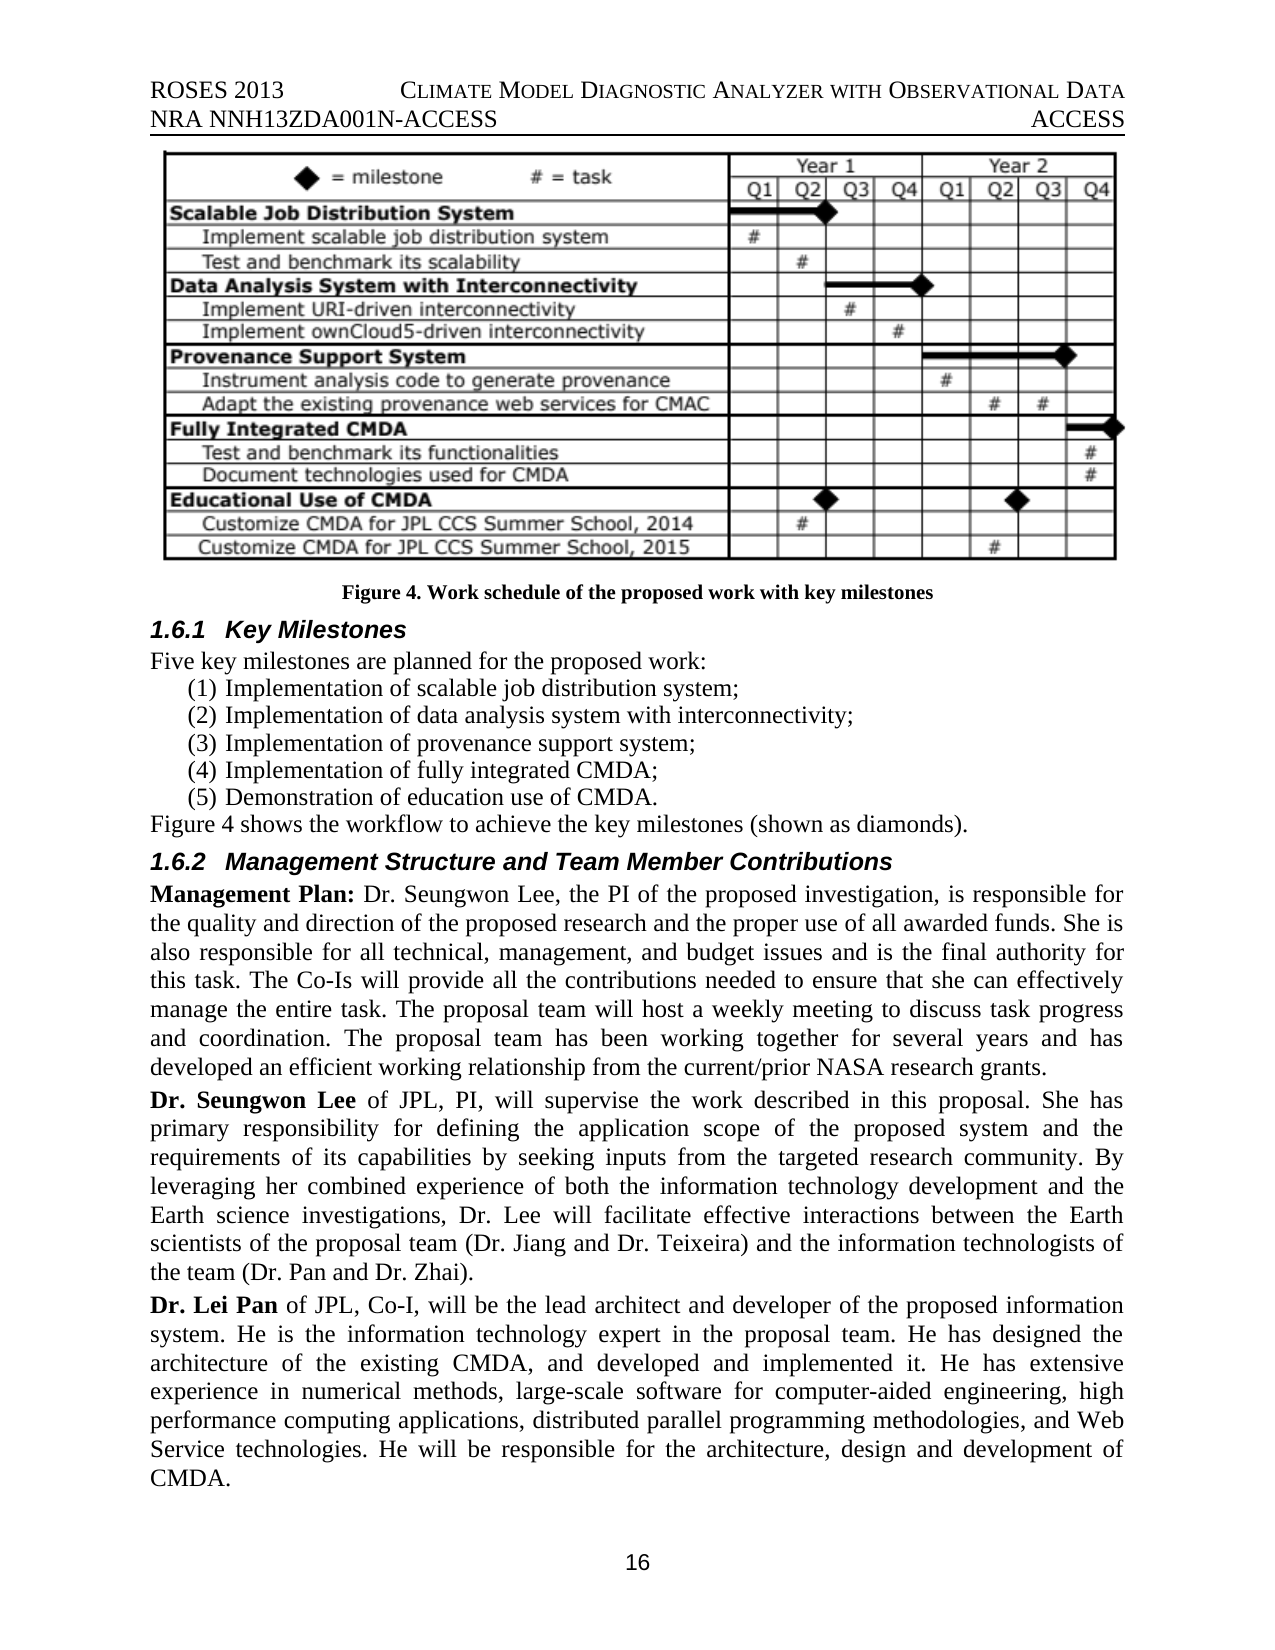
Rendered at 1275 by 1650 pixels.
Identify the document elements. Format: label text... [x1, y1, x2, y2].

subtitle Key Milestones [150, 150, 1125, 644]
list Demonstration of education use of CMDA. [187, 783, 1125, 811]
text Dr. Seungwon Lee of JPL, PI, will supervise the work described in this proposal. She has primary responsibility for defining the application scope of the proposed system and the requirements of its capabilities by seeking inputs from the targeted research community. By leveraging her combined experience of both the information technology development and the Earth science investigations, Dr. Lee will facilitate effective interactions between the Earth scientists of the proposal team (Dr. Jiang and Dr. Teixeira) and the information technologists of the team (Dr. Pan and Dr. Zhai). [150, 1085, 1125, 1286]
text Management Plan: Dr. Seungwon Lee, the PI of the proposed investigation, is responsible for the quality and direction of the proposed research and the proper use of all awarded funds. She is also responsible for all technical, management, and budget issues and is the final authority for this task. The Co-Is will provide all the contributions needed to ensure that she can effectively manage the entire task. The proposal team will host a weekly meeting to discuss task progress and coordination. The proposal team has been working together for several years and has developed an efficient working relationship from the current/prior NASA research grants. [150, 879, 1125, 1081]
list Implementation of data analysis system with interconnectivity; [187, 702, 1125, 729]
subtitle Management Structure and Team Member Contributions [150, 850, 1125, 875]
text Five key milestones are planned for the proposed work: [150, 648, 1125, 675]
list Implementation of fully integrated CMDA; [187, 756, 1125, 783]
text Figure 4 shows the workflow to achieve the key milestones (shown as diamonds). [150, 811, 1125, 838]
list Implementation of provenance support system; [187, 729, 1125, 756]
text Dr. Lei Pan of JPL, Co-I, will be the lead architect and developer of the proposed information system. He is the information technology expert in the proposal team. He has designed the architecture of the existing CMDA, and developed and implemented it. He has extensive experience in numerical methods, large-scale software for computer-aided engineering, high performance computing applications, distributed parallel programming methodologies, and Web Service technologies. He will be responsible for the architecture, design and development of CMDA. [150, 1290, 1125, 1491]
list Implementation of scalable job distribution system; [187, 675, 1125, 702]
